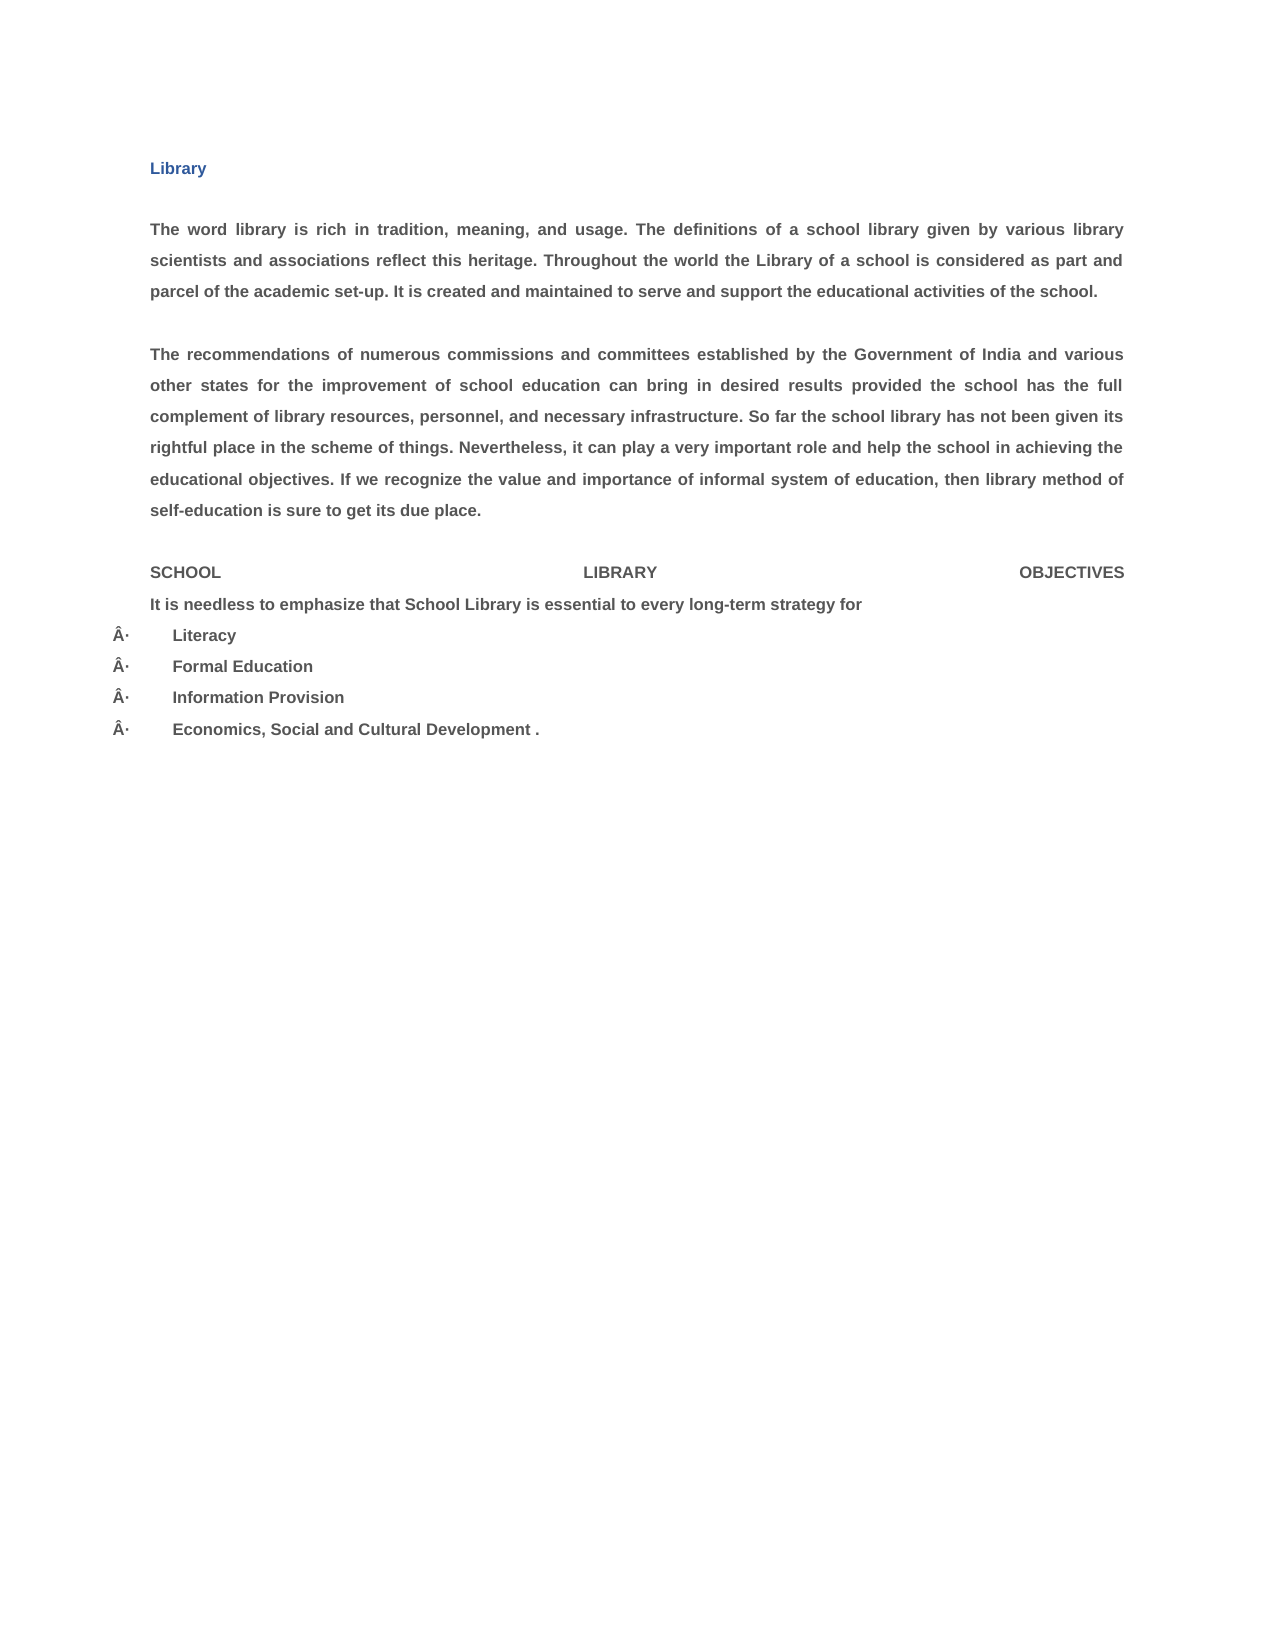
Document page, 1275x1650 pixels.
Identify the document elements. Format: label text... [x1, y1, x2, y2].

text Â· Formal Education [112, 645, 1094, 676]
text Â· Literacy [112, 613, 1094, 645]
text Â· Economics, Social and Cultural Development . [112, 707, 1094, 738]
text SCHOOL LIBRARY OBJECTIVES It is needless to emphasize that School Library is essential to every long-term strategy for [150, 551, 1125, 613]
text Library [150, 150, 1125, 178]
text Â· Information Provision [112, 676, 1094, 707]
text The word library is rich in tradition, meaning, and usage. The definitions of a school library given by various library scientists and associations reflect this heritage. Throughout the world the Library of a school is considered as part and parcel of the academic set-up. It is created and maintained to serve and support the educational activities of the school. [150, 207, 1125, 301]
text The recommendations of numerous commissions and committees established by the Government of India and various other states for the improvement of school education can bring in desired results provided the school has the full complement of library resources, personnel, and necessary infrastructure. So far the school library has not been given its rightful place in the scheme of things. Nevertheless, it can play a very important role and help the school in achieving the educational objectives. If we recognize the value and importance of informal system of education, then library method of self-education is sure to get its due place. [150, 332, 1125, 520]
